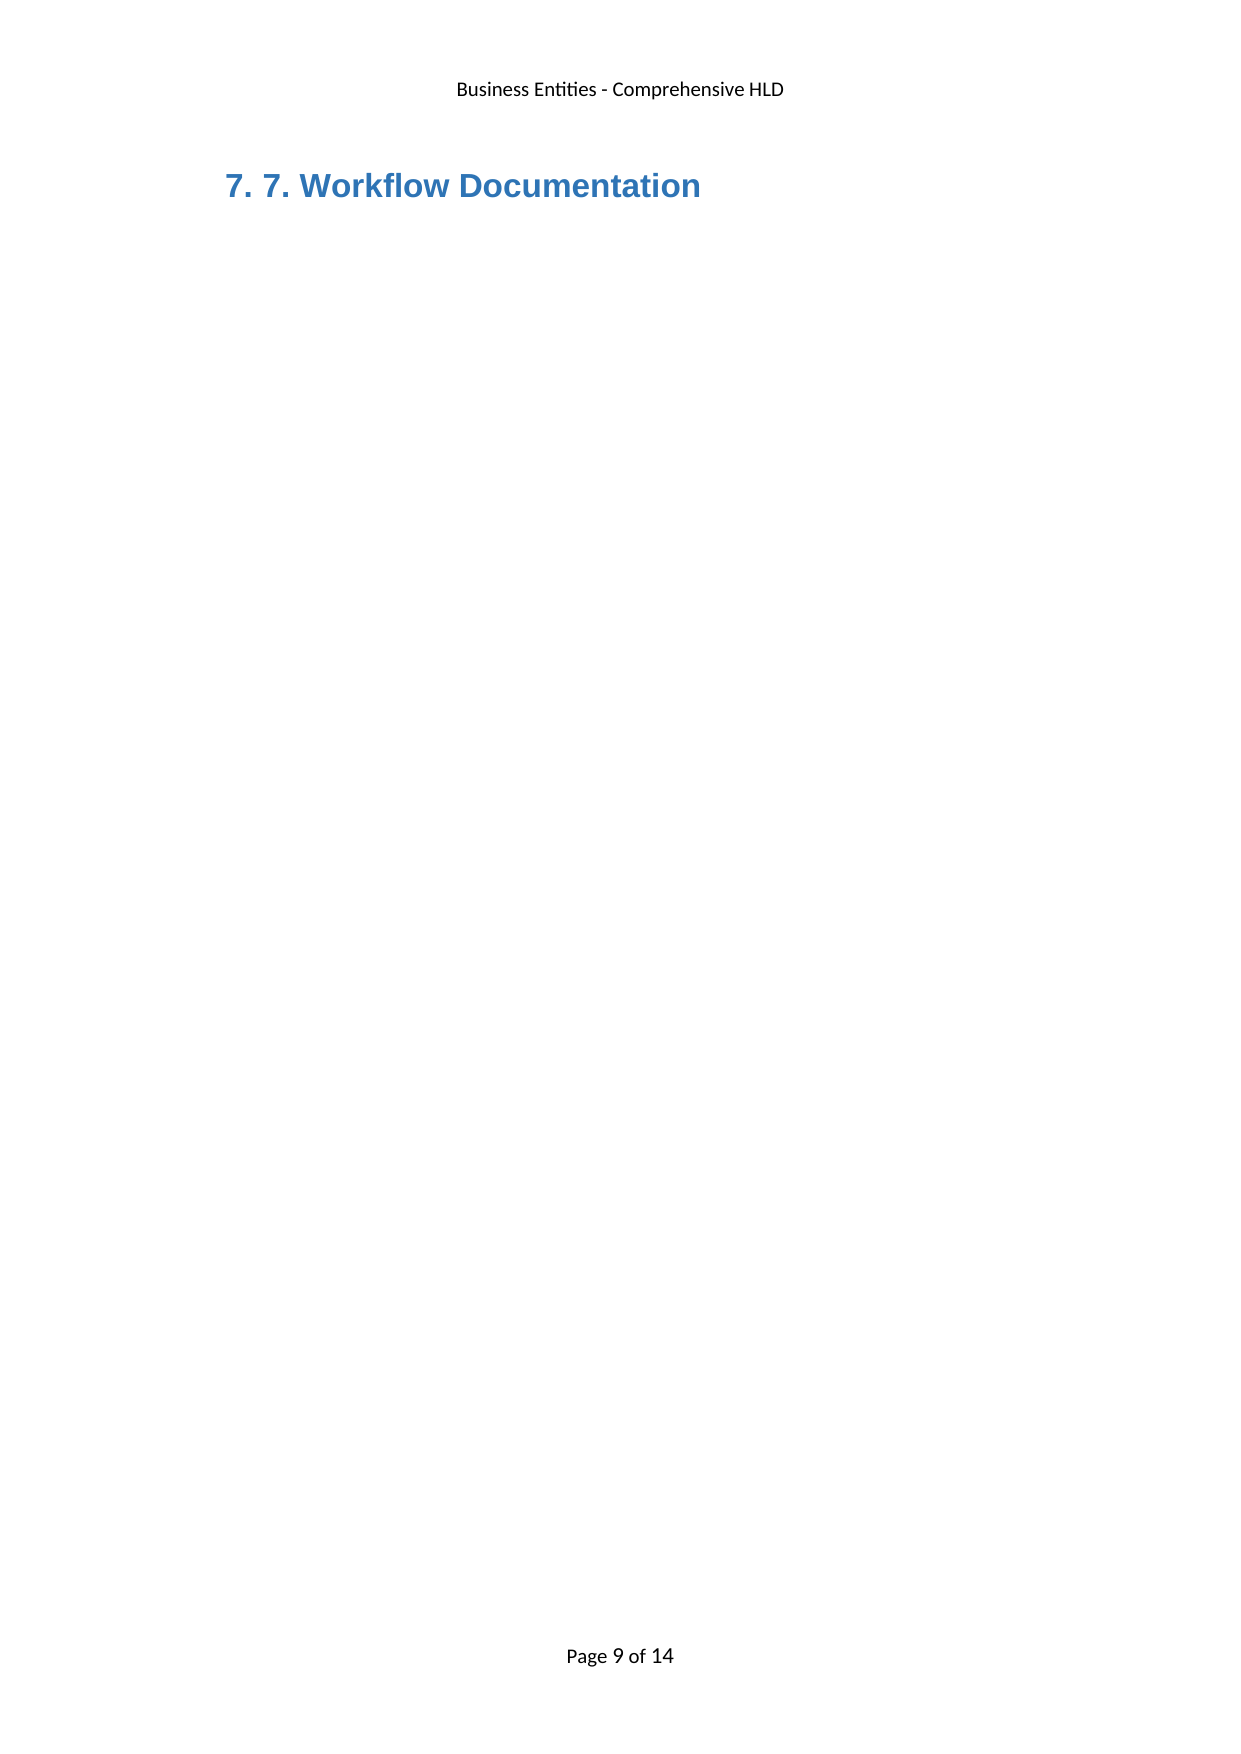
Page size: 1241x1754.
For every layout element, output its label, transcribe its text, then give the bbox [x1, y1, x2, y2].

subtitle 7. Workflow Documentation [225, 175, 1053, 204]
